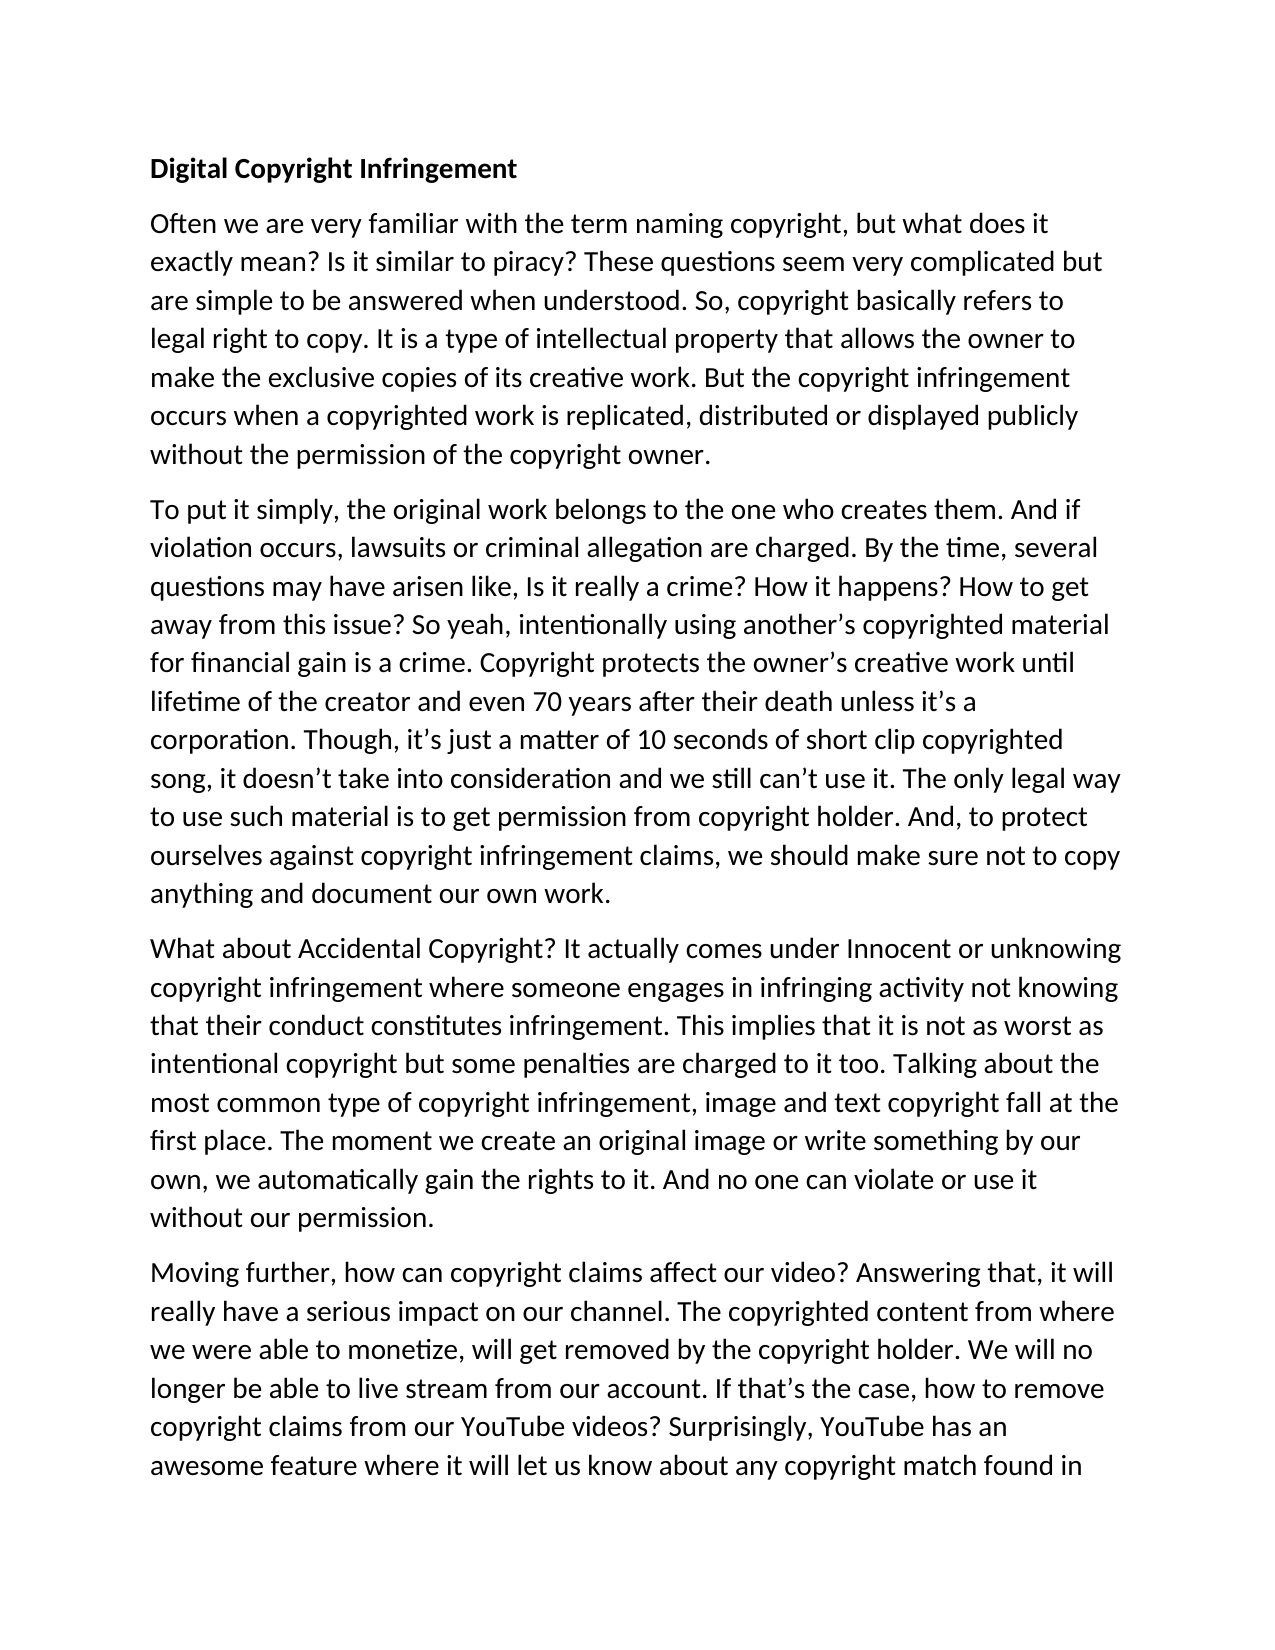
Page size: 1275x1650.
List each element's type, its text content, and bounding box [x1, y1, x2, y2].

text To put it simply, the original work belongs to the one who creates them. And if violation occurs, lawsuits or criminal allegation are charged. By the time, several questions may have arisen like, Is it really a crime? How it happens? How to get away from this issue? So yeah, intentionally using another’s copyrighted material for financial gain is a crime. Copyright protects the owner’s creative work until lifetime of the creator and even 70 years after their death unless it’s a corporation. Though, it’s just a matter of 10 seconds of short clip copyrighted song, it doesn’t take into consideration and we still can’t use it. The only legal way to use such material is to get permission from copyright holder. And, to protect ourselves against copyright infringement claims, we should make sure not to copy anything and document our own work. [150, 491, 1125, 911]
text Digital Copyright Infringement [150, 150, 1125, 186]
text What about Accidental Copyright? It actually comes under Innocent or unknowing copyright infringement where someone engages in infringing activity not knowing that their conduct constitutes infringement. This implies that it is not as worst as intentional copyright but some penalties are charged to it too. Talking about the most common type of copyright infringement, image and text copyright fall at the first place. The moment we create an original image or write something by our own, we automatically gain the rights to it. And no one can violate or use it without our permission. [150, 930, 1125, 1235]
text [150, 1254, 1125, 1482]
text Often we are very familiar with the term naming copyright, but what does it exactly mean? Is it similar to piracy? These questions seem very complicated but are simple to be answered when understood. So, copyright basically refers to legal right to copy. It is a type of intellectual property that allows the owner to make the exclusive copies of its creative work. But the copyright infringement occurs when a copyrighted work is replicated, distributed or displayed publicly without the permission of the copyright owner. [150, 205, 1125, 471]
